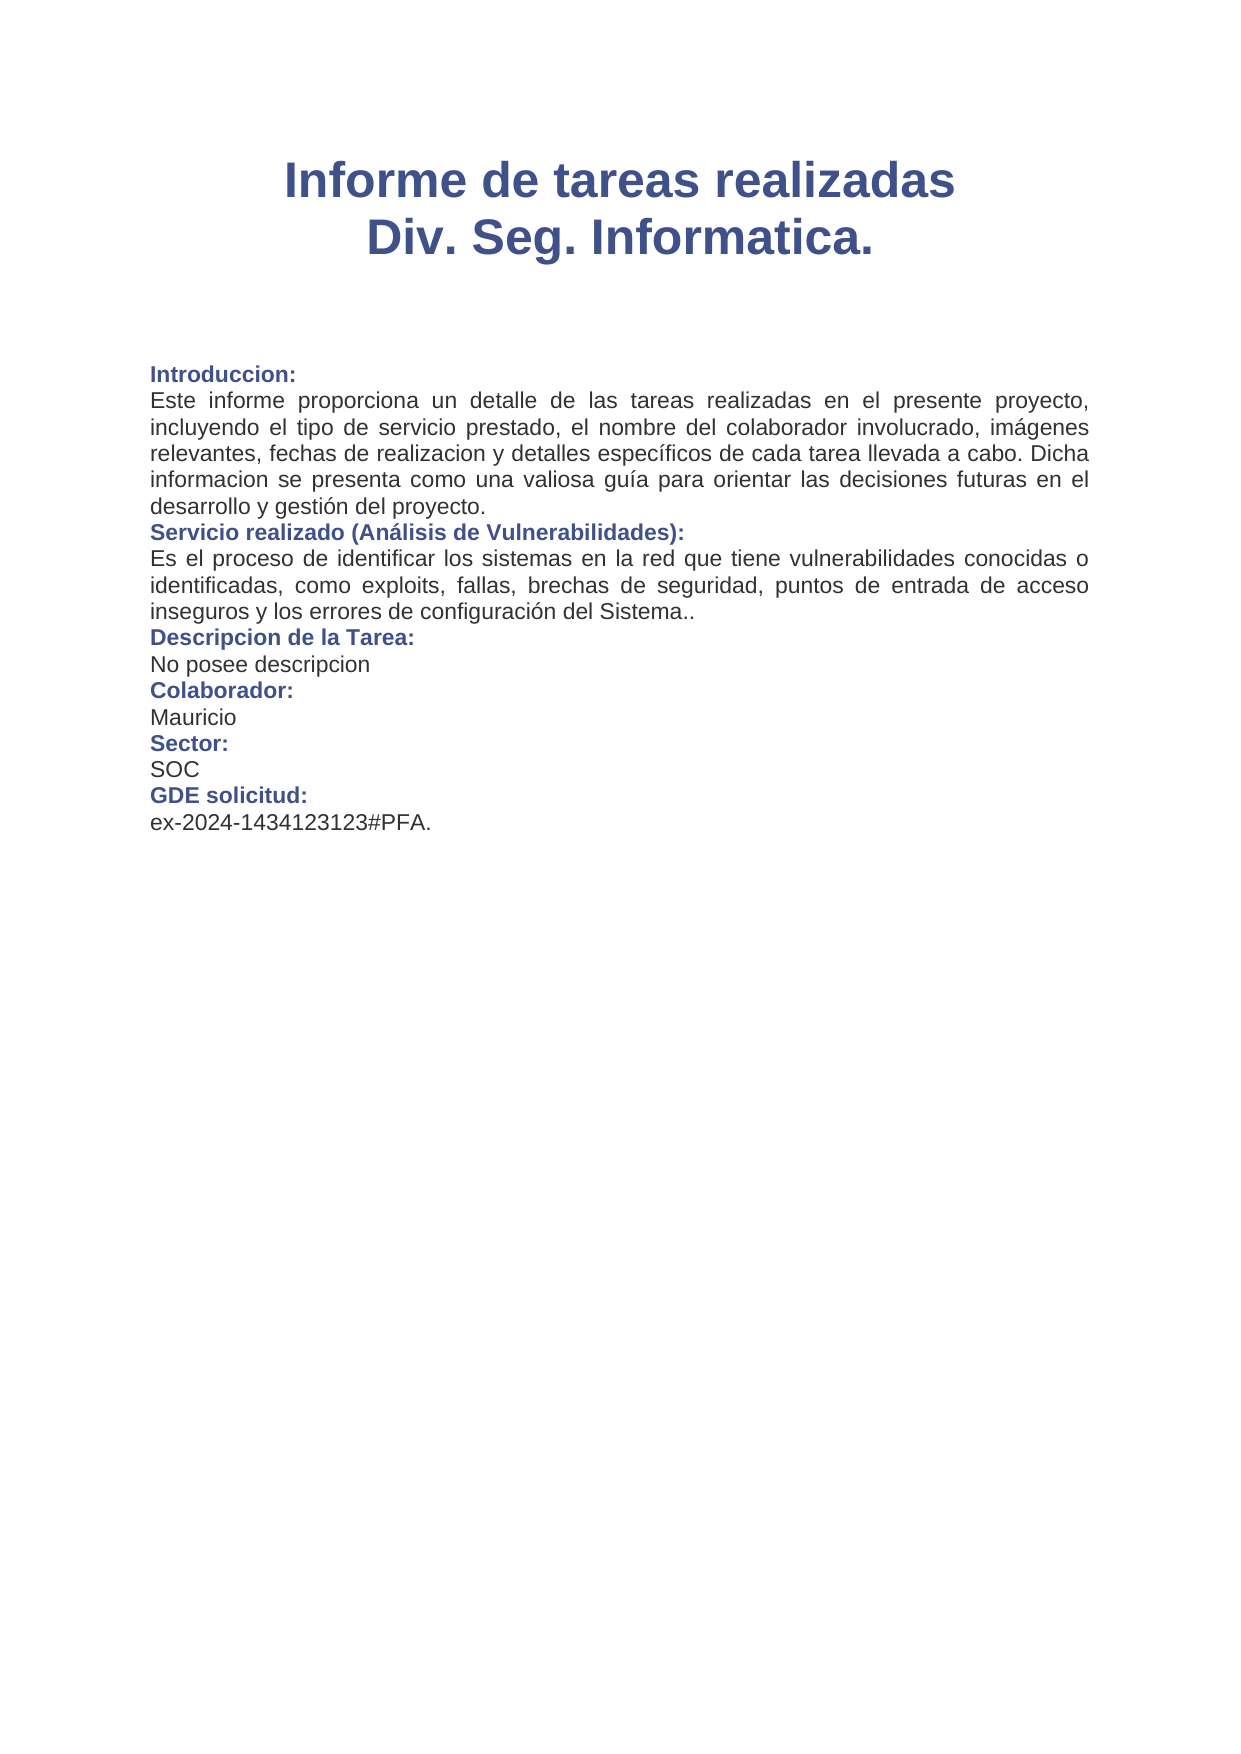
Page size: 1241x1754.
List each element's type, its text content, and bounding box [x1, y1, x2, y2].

text SOC [150, 756, 1090, 782]
text GDE solicitud: [150, 782, 1090, 809]
text Mauricio [150, 703, 1090, 730]
text Servicio realizado (Análisis de Vulnerabilidades): [150, 519, 1090, 545]
text Colaborador: [150, 677, 1090, 703]
text Descripcion de la Tarea: [150, 624, 1090, 651]
text Introduccion: [150, 361, 1090, 387]
text Es el proceso de identificar los sistemas en la red que tiene vulnerabilidades conocidas o identificadas, como exploits, fallas, brechas de seguridad, puntos de entrada de acceso inseguros y los errores de configuración del Sistema.. [150, 545, 1090, 624]
text ex-2024-1434123123#PFA. [150, 809, 1090, 835]
text No posee descripcion [150, 651, 1090, 677]
text Este informe proporciona un detalle de las tareas realizadas en el presente proyecto, incluyendo el tipo de servicio prestado, el nombre del colaborador involucrado, imágenes relevantes, fechas de realizacion y detalles específicos de cada tarea llevada a cabo. Dicha informacion se presenta como una valiosa guía para orientar las decisiones futuras en el desarrollo y gestión del proyecto. [150, 387, 1090, 519]
text Div. Seg. Informatica. [150, 207, 1090, 265]
text Informe de tareas realizadas [150, 150, 1090, 207]
text Sector: [150, 730, 1090, 756]
